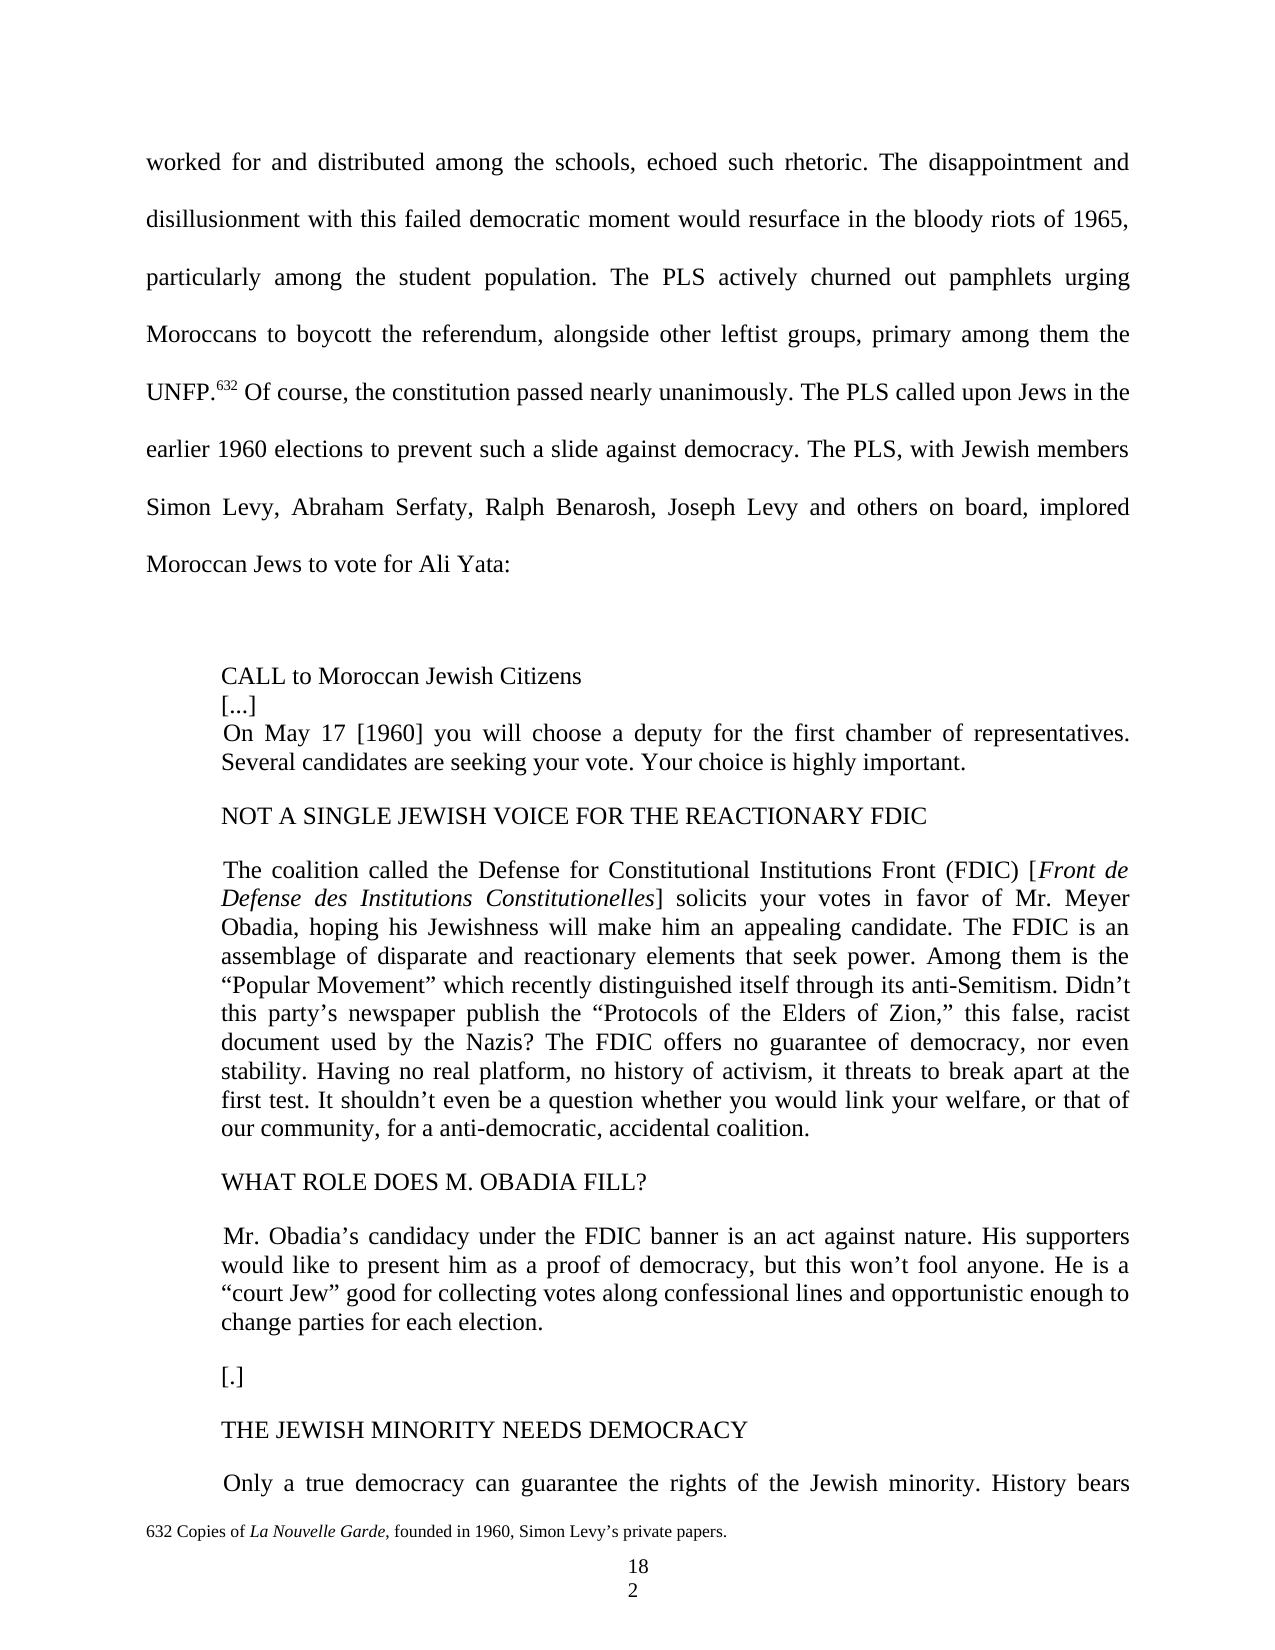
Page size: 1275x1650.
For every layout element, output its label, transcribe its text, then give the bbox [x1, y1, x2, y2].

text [146, 147, 1131, 578]
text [221, 1468, 1131, 1497]
text Mr. Obadia’s candidacy under the FDIC banner is an act against nature. His supporters would like to present him as a proof of democracy, but this won’t fool anyone. He is a “court Jew” good for collecting votes along confessional lines and opportunistic enough to change parties for each election. [221, 1221, 1131, 1336]
text [.] [146, 1361, 1131, 1390]
text CALL to Moroccan Jewish Citizens [146, 661, 1131, 690]
text On May 17 [1960] you will choose a deputy for the first chamber of representatives. Several candidates are seeking your vote. Your choice is highly important. [221, 718, 1131, 776]
text WHAT ROLE DOES M. OBADIA FILL? [146, 1167, 1131, 1196]
text [...] [146, 690, 1131, 718]
text THE JEWISH MINORITY NEEDS DEMOCRACY [146, 1415, 1131, 1443]
text The coalition called the Defense for Constitutional Institutions Front (FDIC) [Front de Defense des Institutions Constitutionelles] solicits your votes in favor of Mr. Meyer Obadia, hoping his Jewishness will make him an appealing candidate. The FDIC is an assemblage of disparate and reactionary elements that seek power. Among them is the “Popular Movement” which recently distinguished itself through its anti-Semitism. Didn’t this party’s newspaper publish the “Protocols of the Elders of Zion,” this false, racist document used by the Nazis? The FDIC offers no guarantee of democracy, nor even stability. Having no real platform, no history of activism, it threats to break apart at the first test. It shouldn’t even be a question whether you would link your welfare, or that of our community, for a anti-democratic, accidental coalition. [221, 855, 1131, 1142]
text NOT A SINGLE JEWISH VOICE FOR THE REACTIONARY FDIC [146, 801, 1131, 830]
